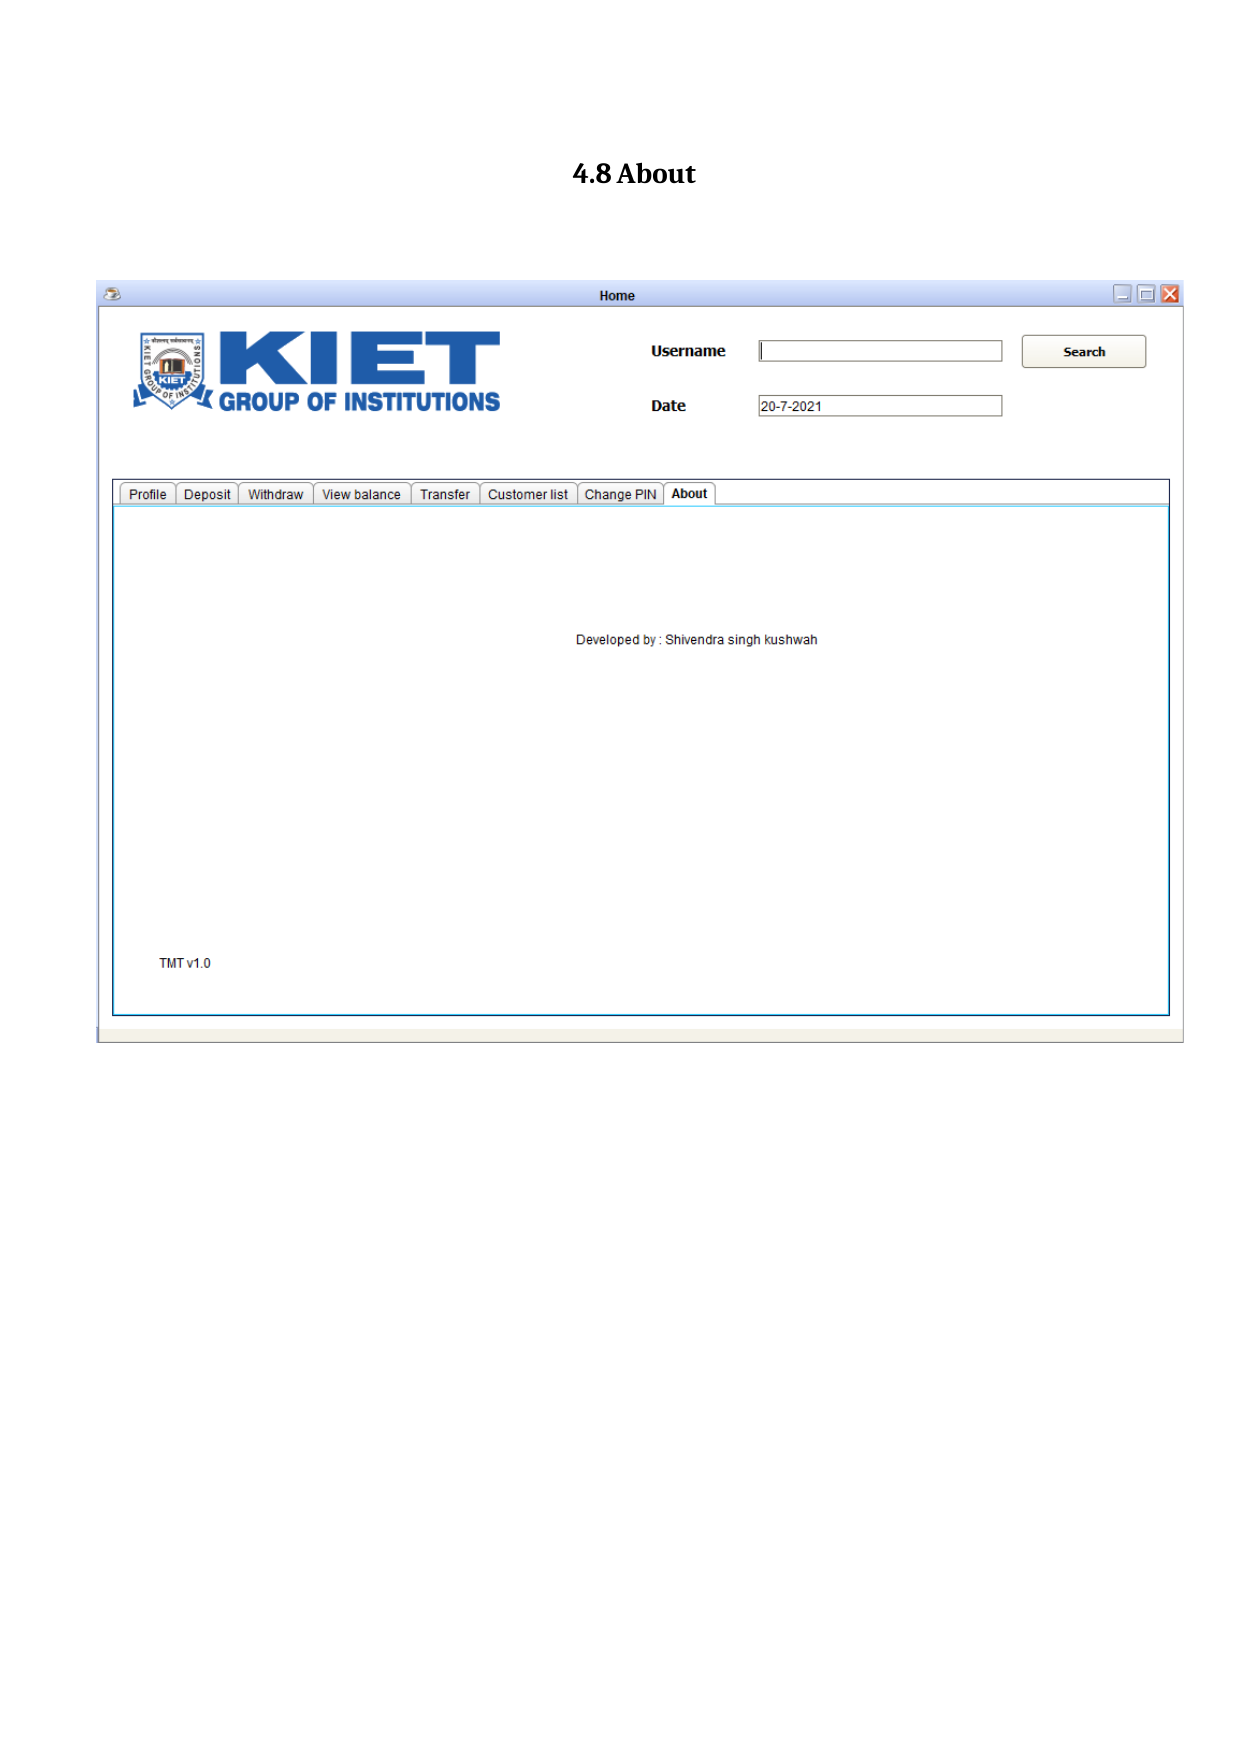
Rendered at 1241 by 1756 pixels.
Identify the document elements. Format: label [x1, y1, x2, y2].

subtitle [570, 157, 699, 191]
picture [96, 280, 1184, 1043]
